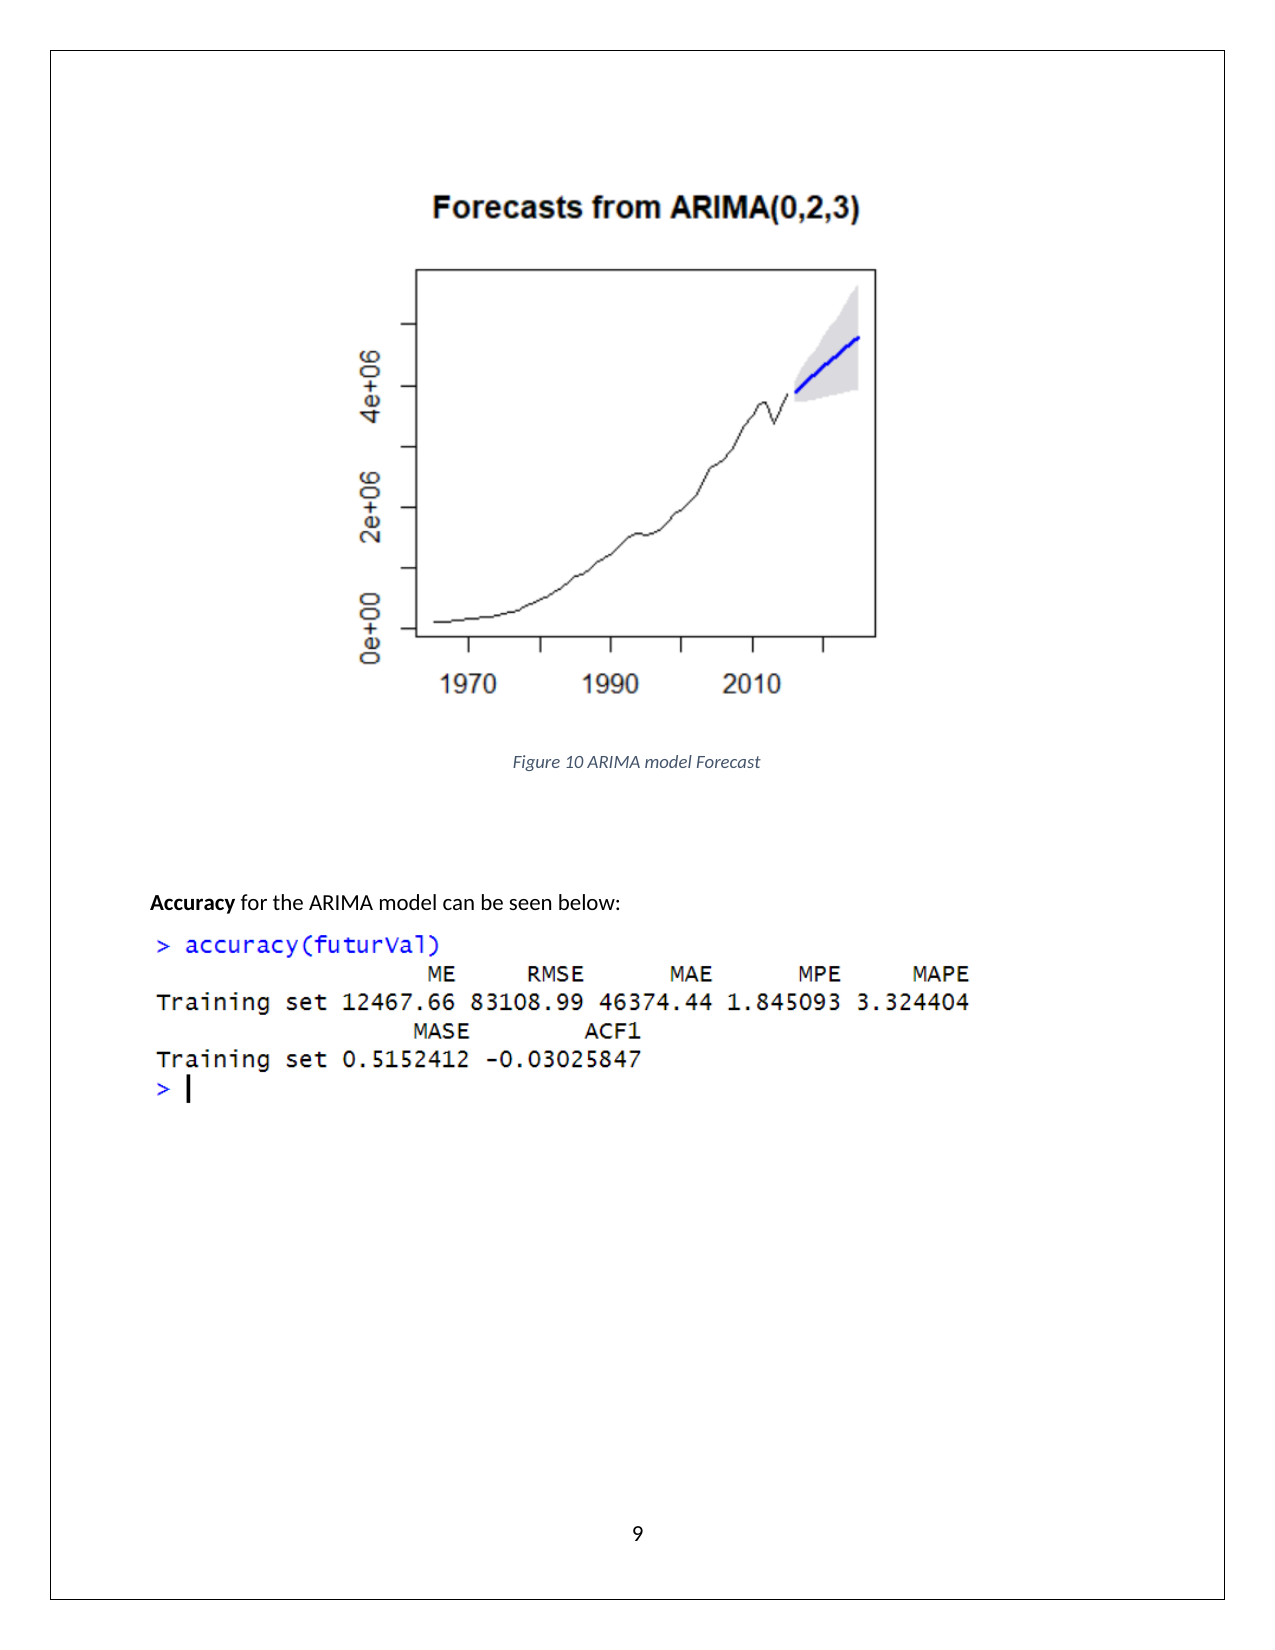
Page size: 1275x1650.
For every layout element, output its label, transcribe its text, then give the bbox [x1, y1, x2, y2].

text Figure 10 ARIMA model Forecast [150, 750, 1125, 773]
picture [150, 934, 980, 1109]
text Accuracy for the ARIMA model can be seen below: [150, 888, 1125, 916]
picture [300, 150, 911, 732]
